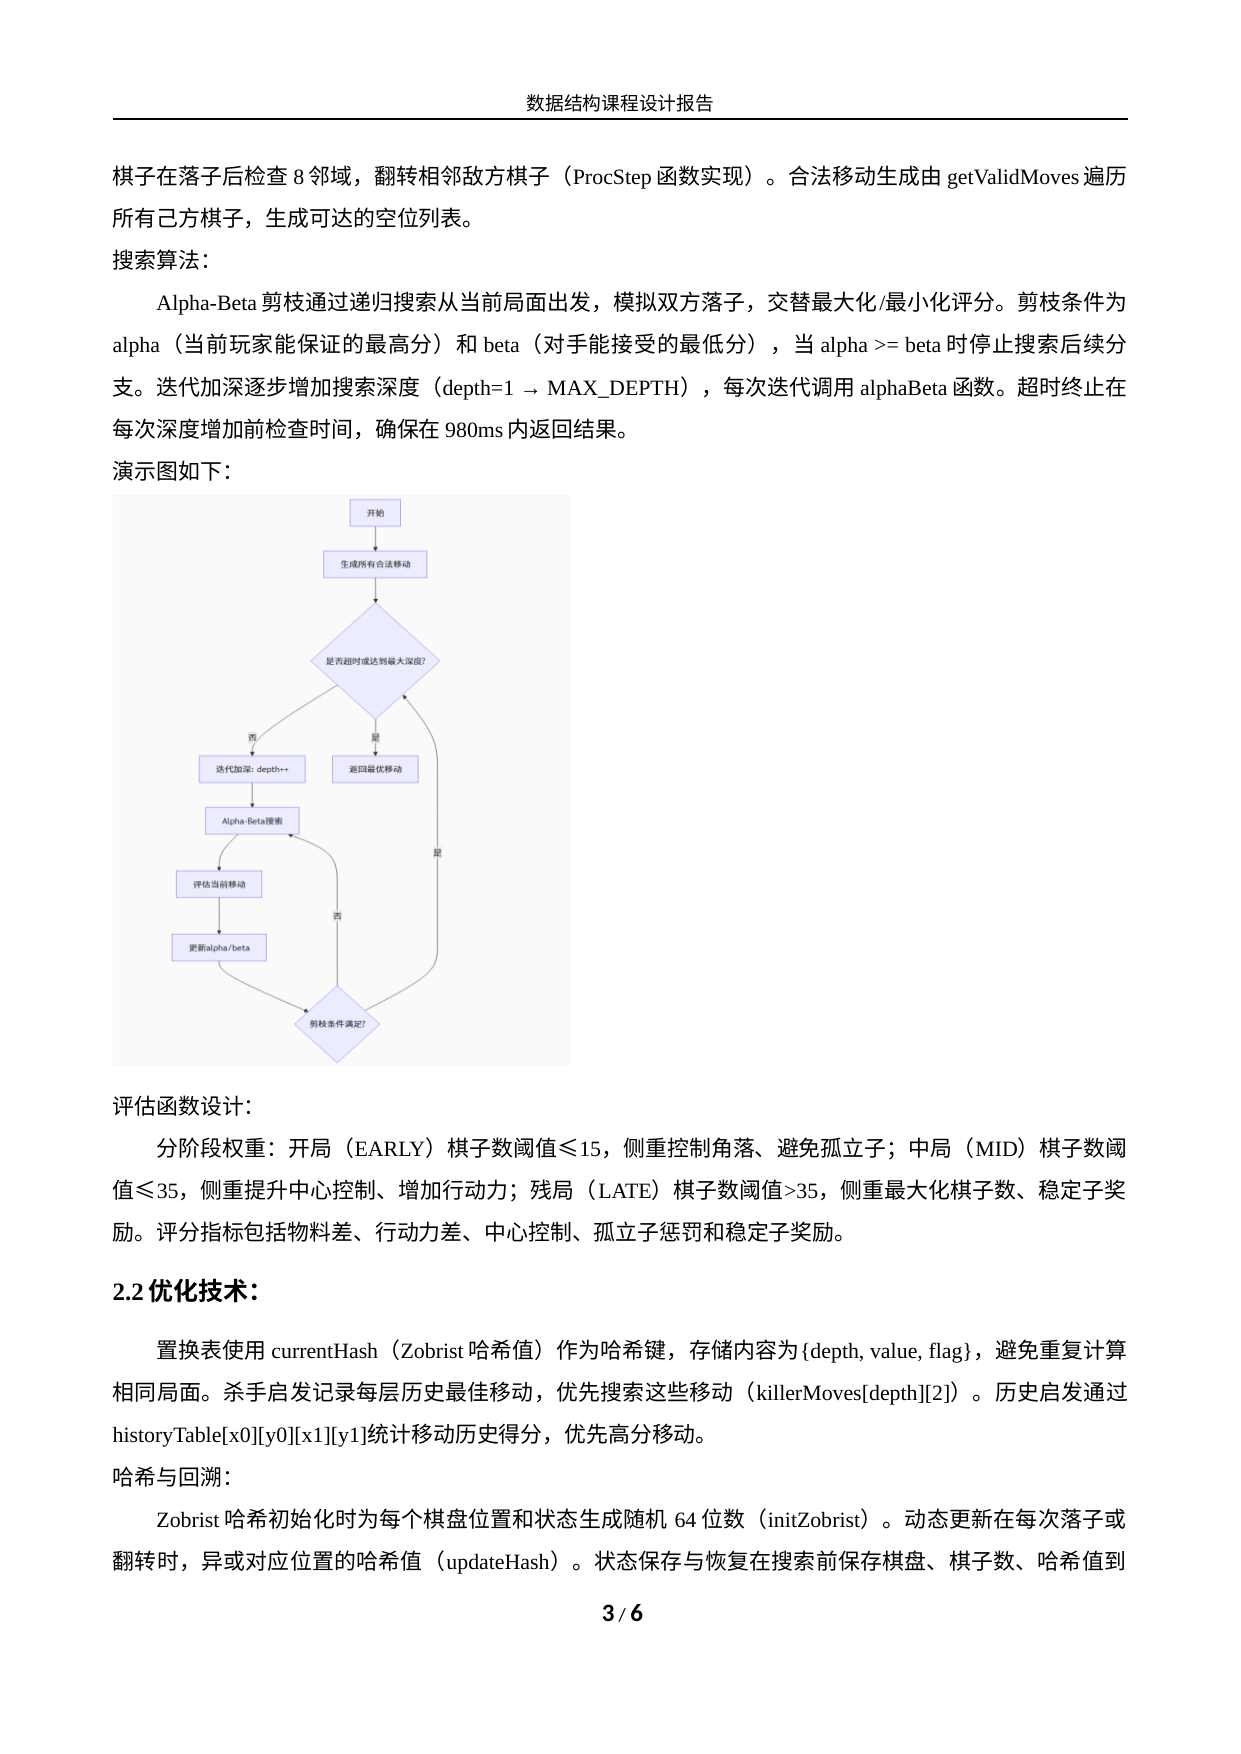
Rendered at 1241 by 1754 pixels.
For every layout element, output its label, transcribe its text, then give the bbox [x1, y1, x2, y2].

text 2.2优化技术： [112, 1257, 1128, 1322]
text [112, 1459, 1128, 1576]
text 演示图如下： [112, 453, 1128, 486]
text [112, 158, 1128, 233]
text 置换表使用currentHash（Zobrist哈希值）作为哈希键，存储内容为{depth, value, flag}，避免重复计算相同局面。杀手启发记录每层历史最佳移动，优先搜索这些移动（killerMoves[depth][2]）。历史启发通过historyTable[x0][y0][x1][y1]统计移动历史得分，优先高分移动。 [112, 1333, 1128, 1449]
text 搜索算法： Alpha-Beta剪枝通过递归搜索从当前局面出发，模拟双方落子，交替最大化/最小化评分。剪枝条件为alpha（当前玩家能保证的最高分）和beta（对手能接受的最低分），当alpha >= beta时停止搜索后续分支。迭代加深逐步增加搜索深度（depth=1 → MAX_DEPTH），每次迭代调用alphaBeta函数。超时终止在每次深度增加前检查时间，确保在980ms内返回结果。 [112, 243, 1128, 444]
picture [112, 495, 572, 1066]
text 评估函数设计： 分阶段权重：开局（EARLY）棋子数阈值≤15，侧重控制角落、避免孤立子；中局（MID）棋子数阈值≤35，侧重提升中心控制、增加行动力；残局（LATE）棋子数阈值>35，侧重最大化棋子数、稳定子奖励。评分指标包括物料差、行动力差、中心控制、孤立子惩罚和稳定子奖励。 [112, 1088, 1128, 1247]
